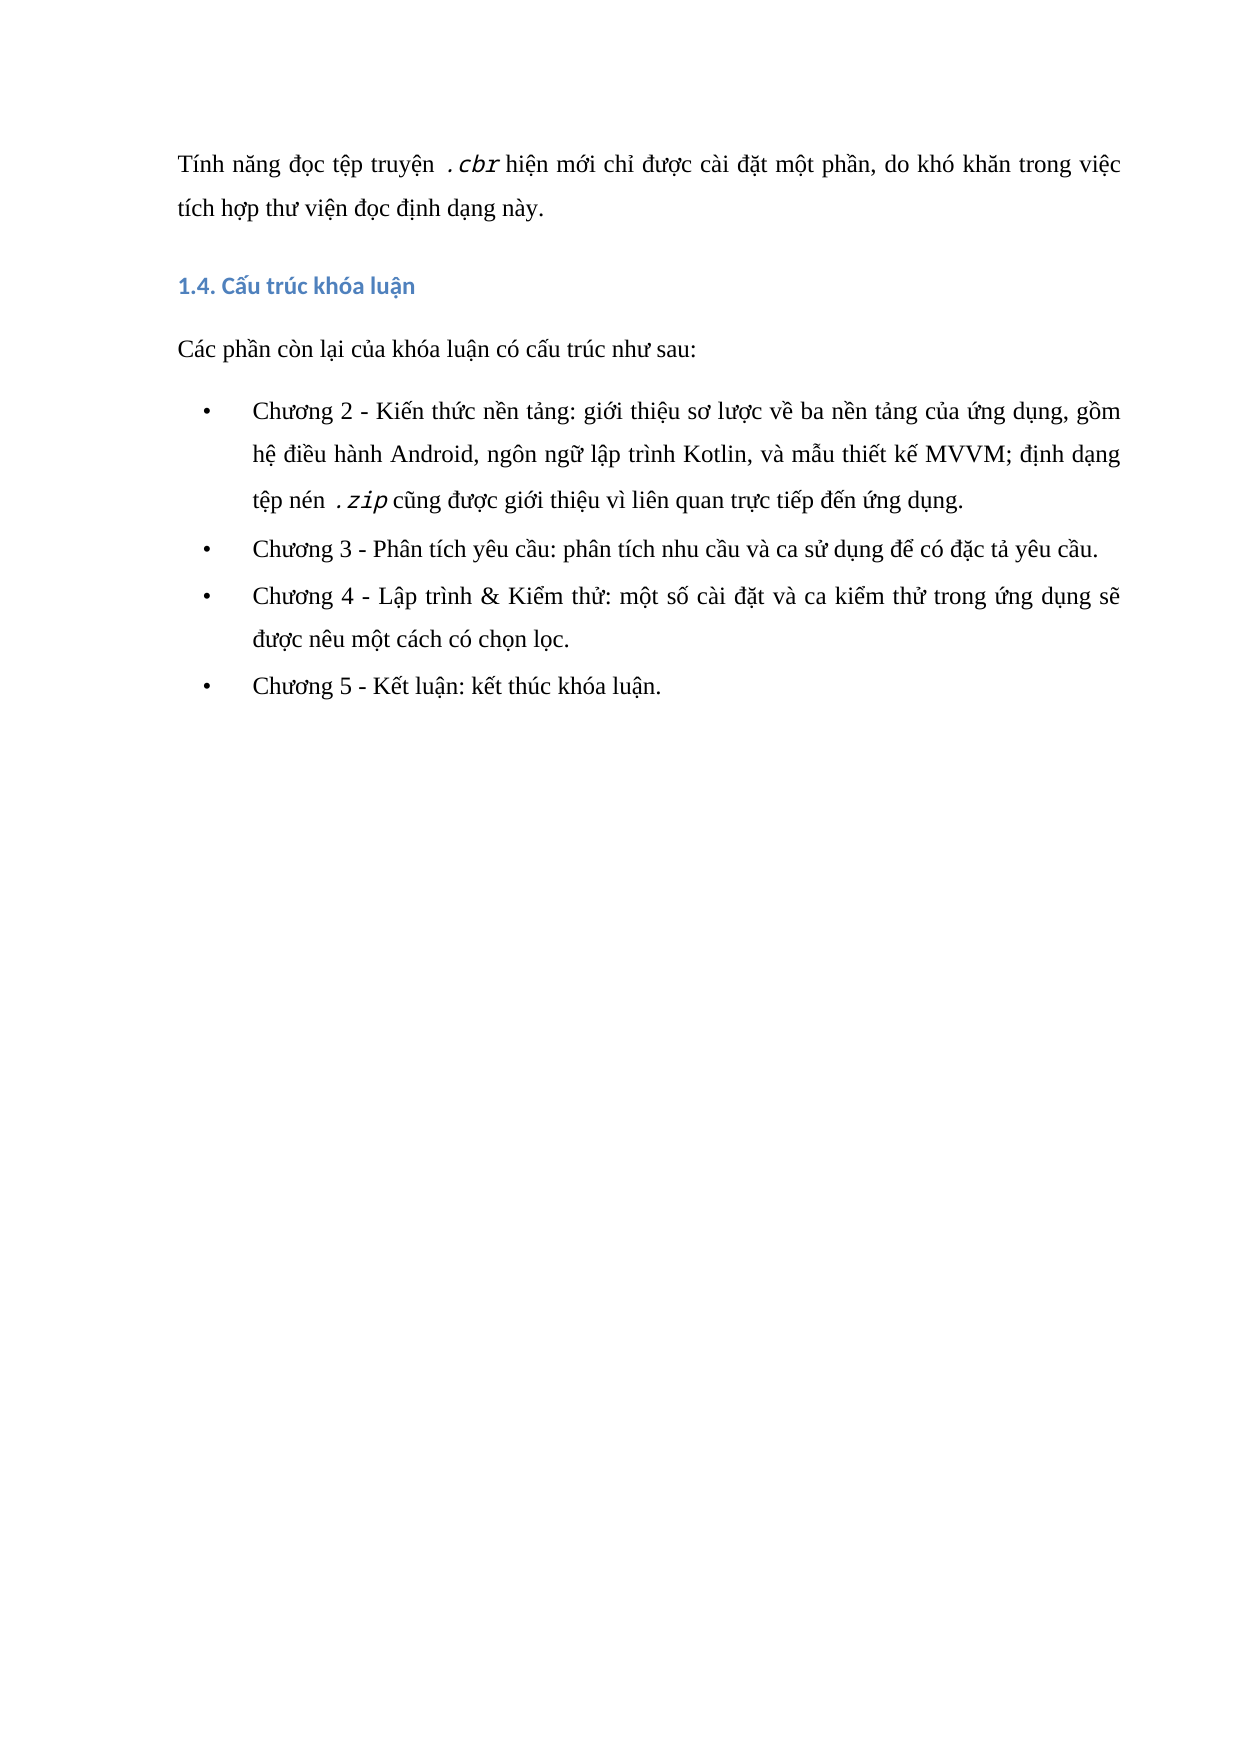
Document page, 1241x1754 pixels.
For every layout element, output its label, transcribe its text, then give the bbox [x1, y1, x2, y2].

list Chương 4 - Lập trình & Kiểm thử: một số cài đặt và ca kiểm thử trong ứng dụng sẽ được nêu một cách có chọn lọc. [202, 581, 1122, 653]
list Chương 2 - Kiến thức nền tảng: giới thiệu sơ lược về ba nền tảng của ứng dụng, gồm hệ điều hành Android, ngôn ngữ lập trình Kotlin, và mẫu thiết kế MVVM; định dạng tệp nén .zip cũng được giới thiệu vì liên quan trực tiếp đến ứng dụng. [202, 396, 1122, 515]
list Chương 3 - Phân tích yêu cầu: phân tích nhu cầu và ca sử dụng để có đặc tả yêu cầu. [202, 534, 1122, 563]
text Tính năng đọc tệp truyện .cbr hiện mới chỉ được cài đặt một phần, do khó khăn trong việc tích hợp thư viện đọc định dạng này. [177, 148, 1122, 222]
list Chương 5 - Kết luận: kết thúc khóa luận. [202, 671, 1122, 700]
subtitle 1.4. Cấu trúc khóa luận [177, 270, 1122, 300]
text Các phần còn lại của khóa luận có cấu trúc như sau: [177, 334, 1122, 363]
